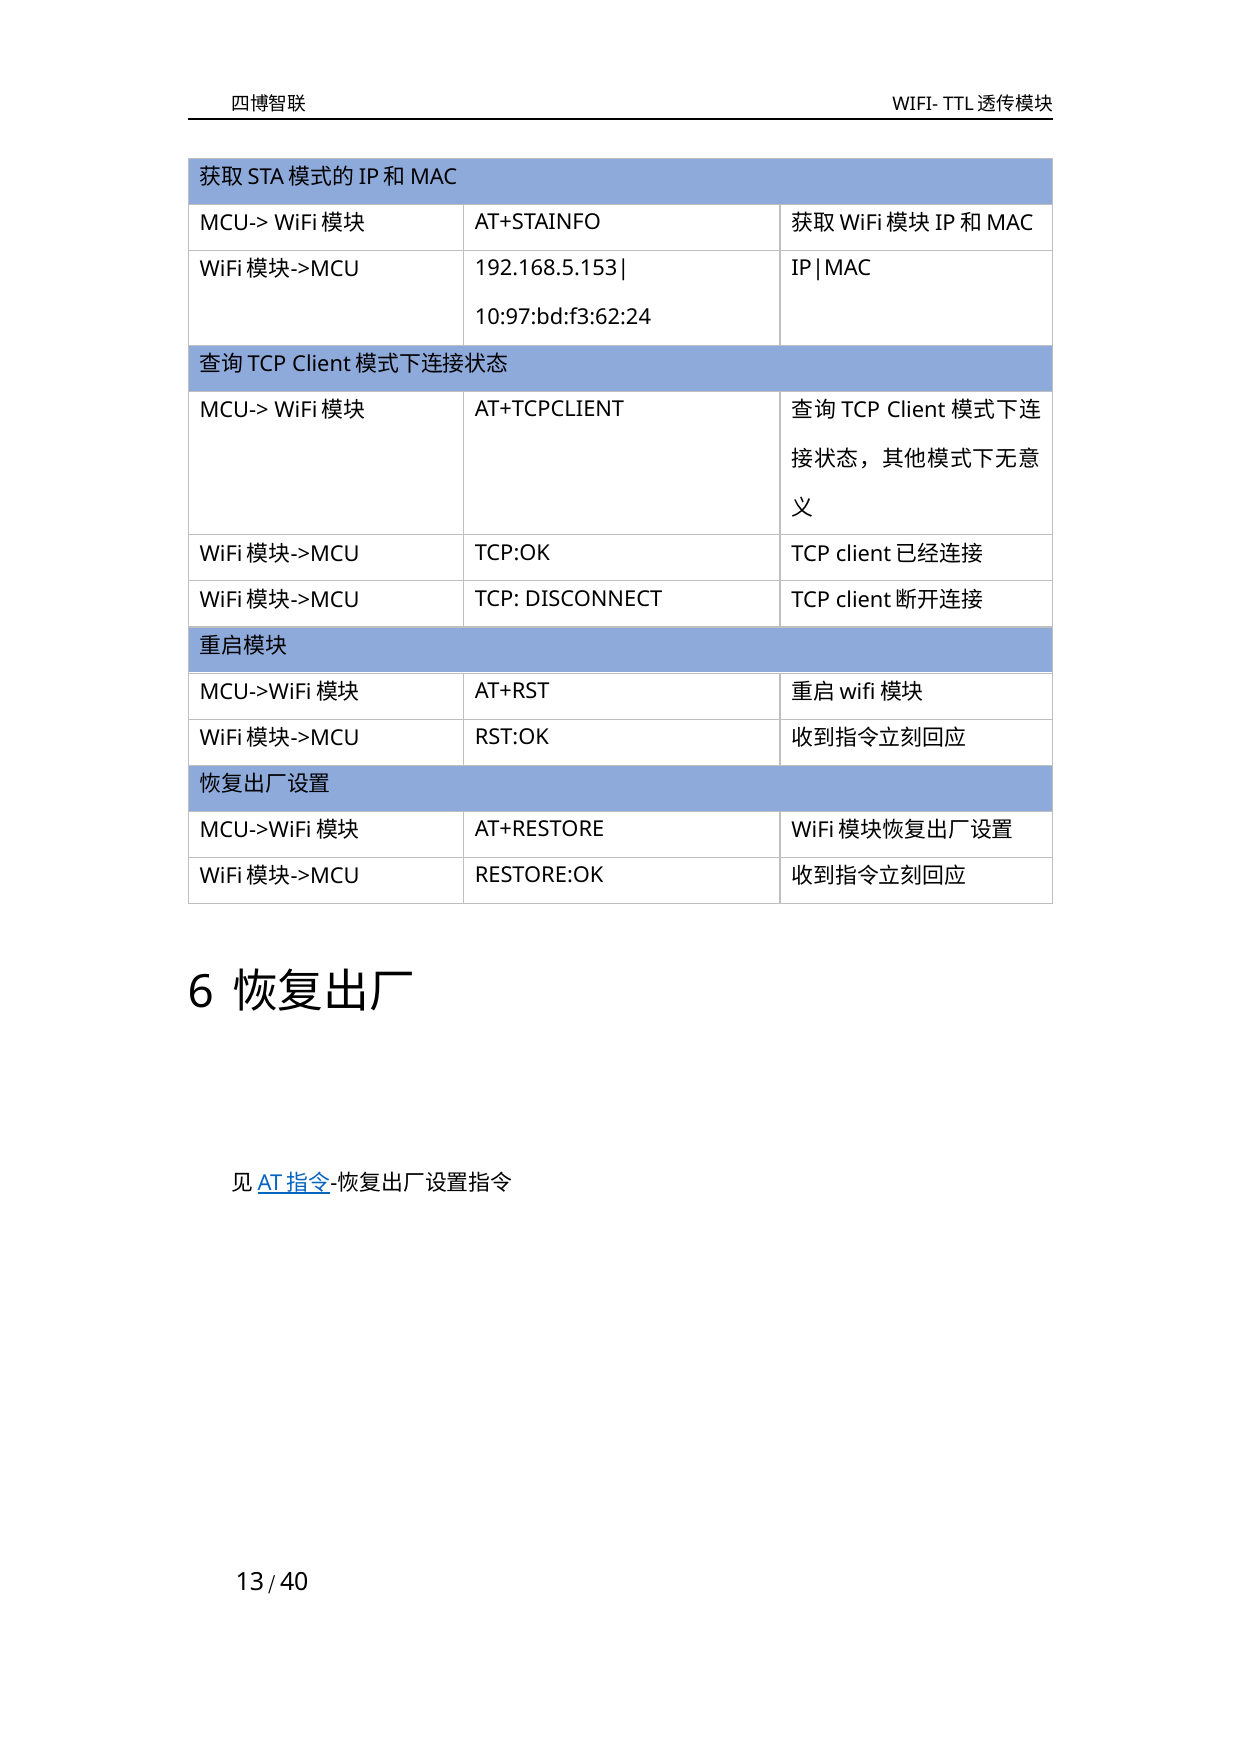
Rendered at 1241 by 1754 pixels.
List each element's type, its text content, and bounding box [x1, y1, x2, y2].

table_cell 获取WiFi模块IP和MAC [781, 205, 1052, 250]
table_cell WiFi模块->MCU [189, 251, 463, 345]
table_cell MCU-> WiFi模块 [189, 392, 463, 534]
table_cell 查询TCP Client模式下连接状态，其他模式下无意义 [781, 392, 1052, 534]
table_cell 获取STA模式的IP和MAC [189, 159, 1052, 204]
table_cell 重启wifi模块 [781, 674, 1052, 718]
table_cell TCP:OK [464, 535, 779, 580]
table_cell 192.168.5.153|10:97:bd:f3:62:24 [464, 251, 779, 345]
table_cell TCP: DISCONNECT [464, 581, 779, 626]
table_cell WiFi模块->MCU [189, 858, 463, 903]
table_cell AT+STAINFO [464, 205, 779, 250]
table_cell WiFi模块->MCU [189, 535, 463, 580]
table_cell WiFi模块->MCU [189, 720, 463, 764]
table_cell MCU->WiFi模块 [189, 812, 463, 857]
table_cell TCP client已经连接 [781, 535, 1052, 580]
table_cell MCU->WiFi模块 [189, 674, 463, 718]
table_cell WiFi模块->MCU [189, 581, 463, 626]
table_cell AT+TCPCLIENT [464, 392, 779, 534]
table_cell 收到指令立刻回应 [781, 720, 1052, 764]
table_cell IP|MAC [781, 251, 1052, 345]
table_cell AT+RESTORE [464, 812, 779, 857]
table_cell 重启模块 [189, 628, 1052, 672]
table_cell MCU-> WiFi模块 [189, 205, 463, 250]
table_cell TCP client断开连接 [781, 581, 1052, 626]
table_cell RST:OK [464, 720, 779, 764]
table_cell WiFi模块恢复出厂设置 [781, 812, 1052, 857]
table_cell 收到指令立刻回应 [781, 858, 1052, 903]
table_cell 恢复出厂设置 [189, 766, 1052, 811]
table_cell RESTORE:OK [464, 858, 779, 903]
subtitle 恢复出厂 [187, 939, 1053, 1037]
table_cell 查询TCP Client模式下连接状态 [189, 346, 1052, 391]
table_cell AT+RST [464, 674, 779, 718]
text 见AT指令-恢复出厂设置指令 [187, 1165, 1053, 1197]
